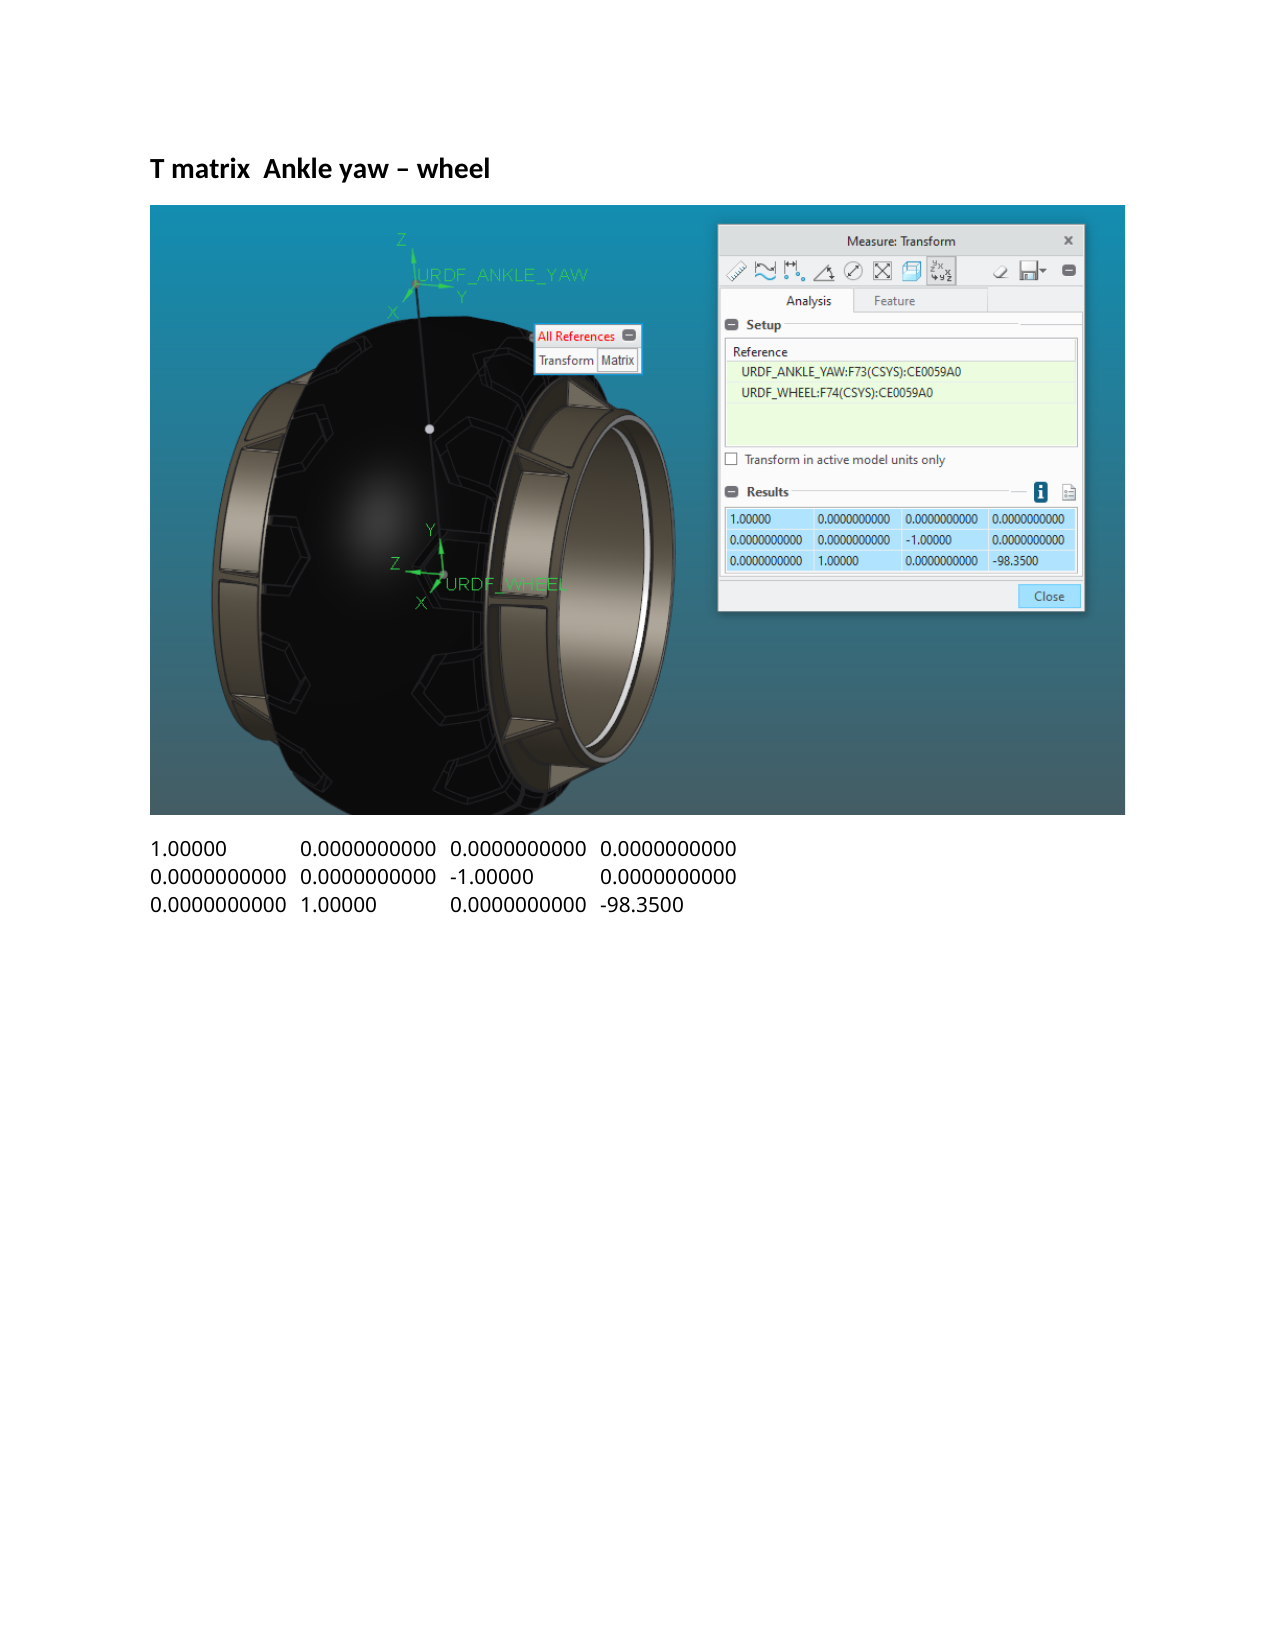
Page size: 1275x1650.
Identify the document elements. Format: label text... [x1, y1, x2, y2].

text 1.00000 0.0000000000 0.0000000000 0.0000000000 [150, 834, 1125, 862]
text 0.0000000000 1.00000 0.0000000000 -98.3500 [150, 891, 1125, 919]
text 0.0000000000 0.0000000000 -1.00000 0.0000000000 [150, 862, 1125, 891]
text T matrix Ankle yaw – wheel [150, 150, 1125, 186]
